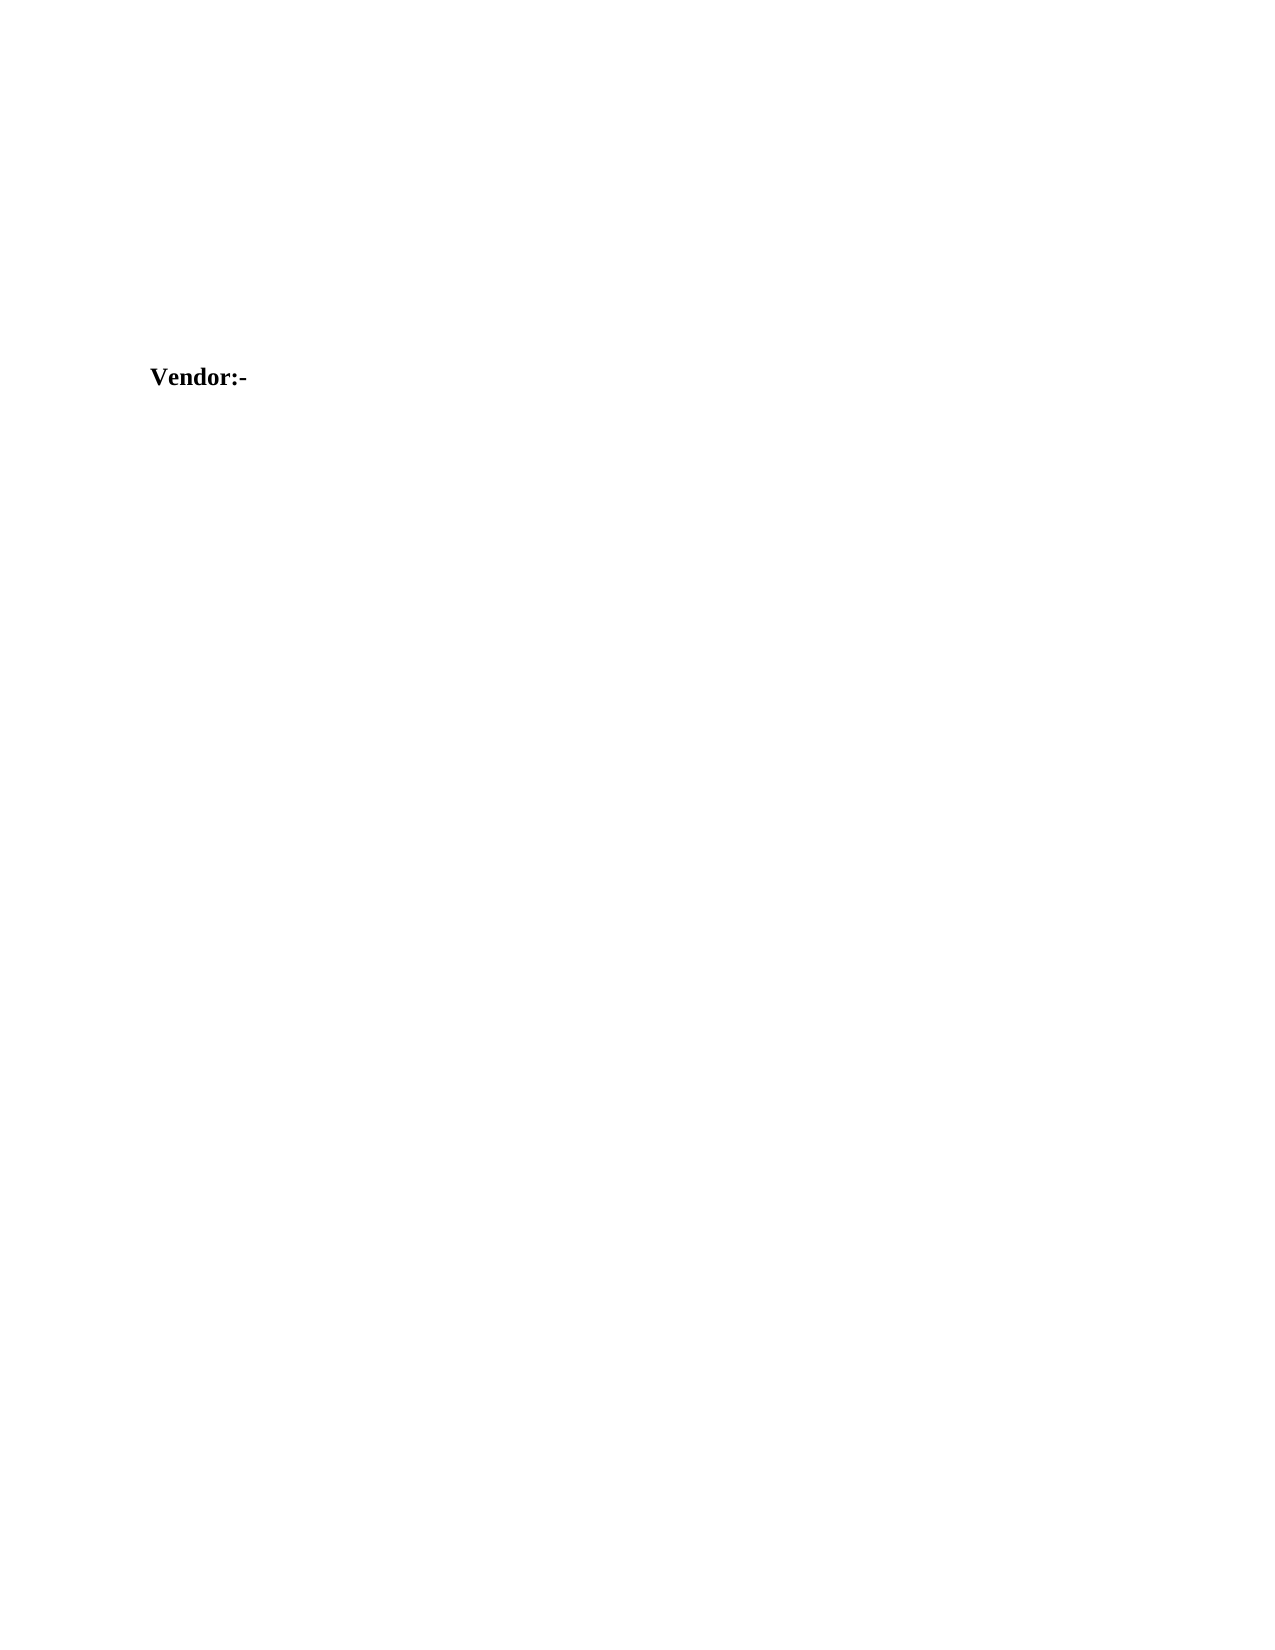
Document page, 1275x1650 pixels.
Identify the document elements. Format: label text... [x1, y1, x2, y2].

text Vendor:- [150, 362, 1125, 391]
